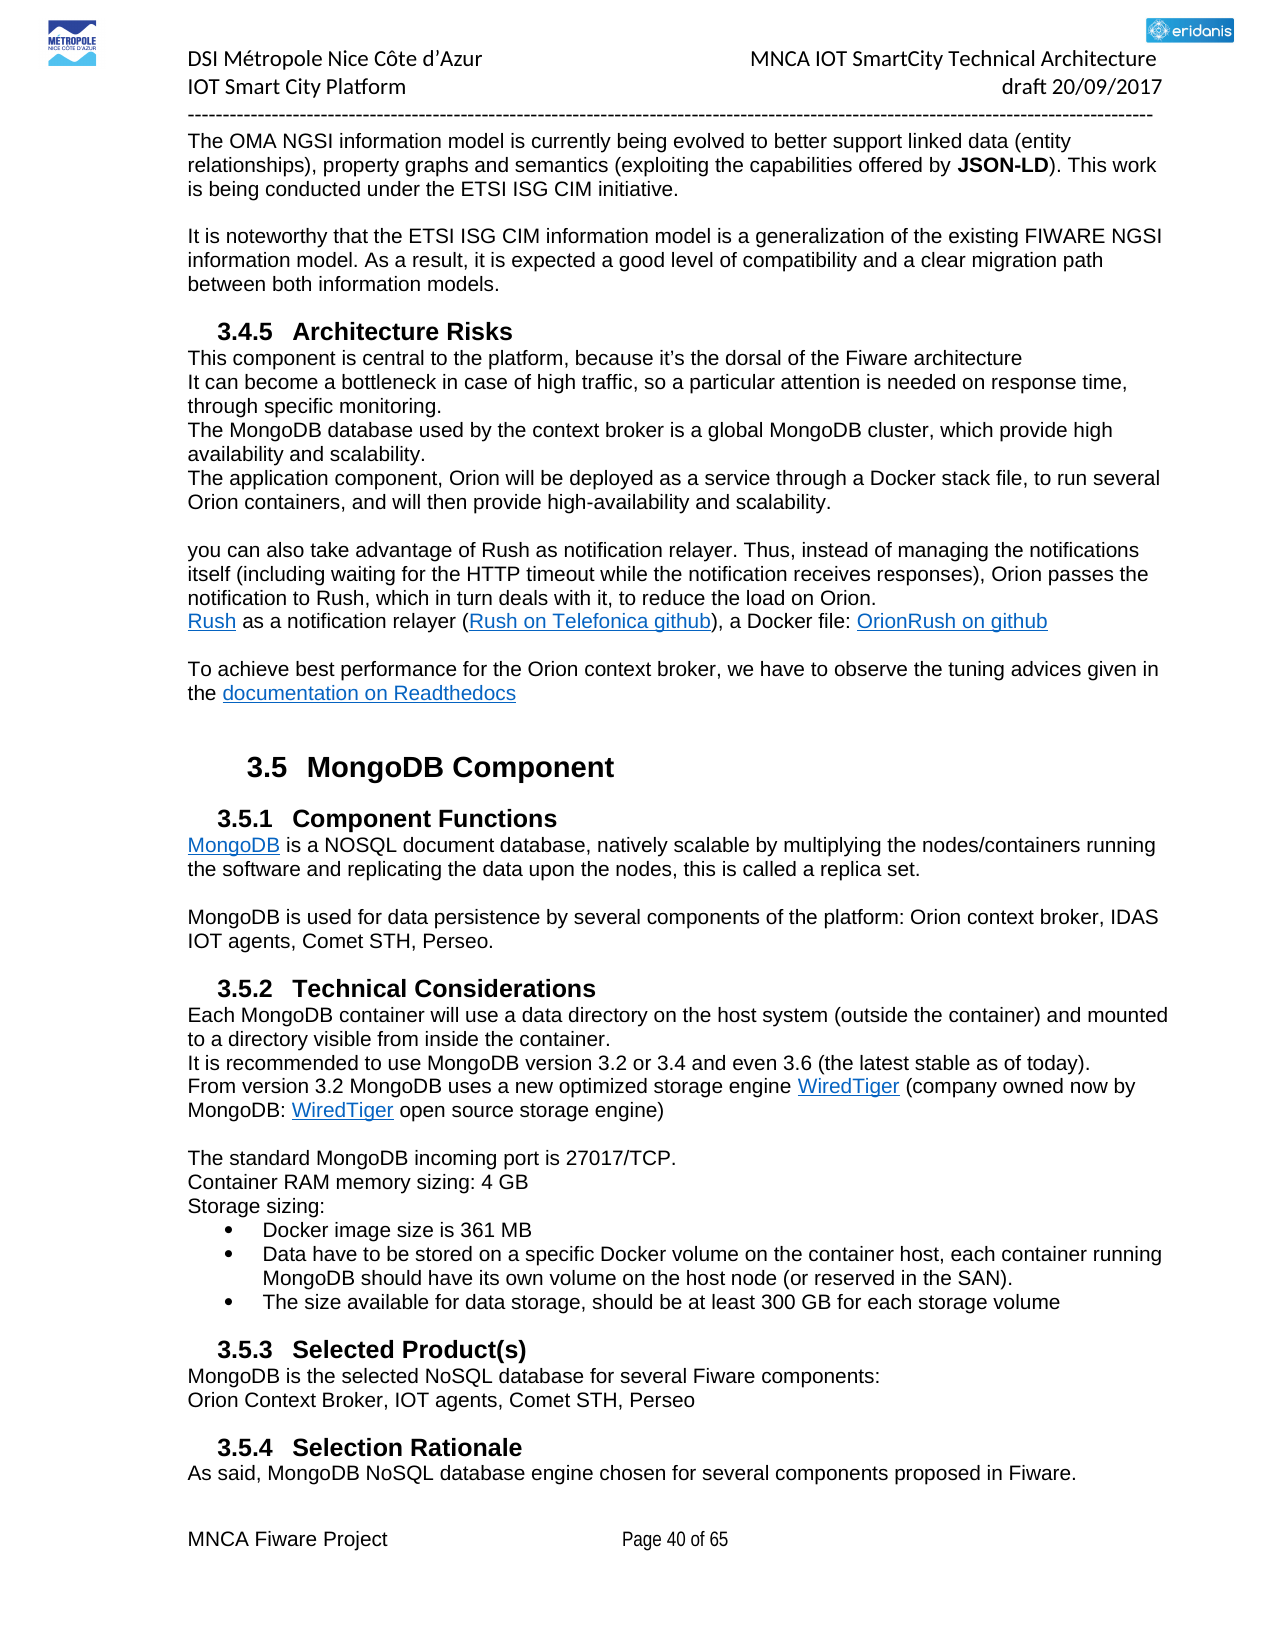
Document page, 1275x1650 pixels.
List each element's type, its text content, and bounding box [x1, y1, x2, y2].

text Each MongoDB container will use a data directory on the host system (outside the container) and mounted to a directory visible from inside the container. [187, 1002, 1172, 1050]
subtitle Architecture Risks [217, 317, 1172, 346]
subtitle Component Functions [217, 804, 1172, 833]
text Rush as a notification relayer (Rush on Telefonica github), a Docker file: OrionRush on github [187, 609, 1172, 633]
text To achieve best performance for the Orion context broker, we have to observe the tuning advices given in the documentation on Readthedocs [187, 657, 1172, 705]
text Storage sizing: [187, 1194, 1172, 1218]
text This component is central to the platform, because it’s the dorsal of the Fiware architecture [187, 346, 1172, 370]
text MongoDB is the selected NoSQL database for several Fiware components: [187, 1364, 1172, 1388]
text MongoDB is a NOSQL document database, natively scalable by multiplying the nodes/containers running the software and replicating the data upon the nodes, this is called a replica set. [187, 833, 1172, 881]
text It is recommended to use MongoDB version 3.2 or 3.4 and even 3.6 (the latest stable as of today). [187, 1050, 1172, 1074]
text Orion Context Broker, IOT agents, Comet STH, Perseo [187, 1388, 1172, 1412]
picture [1143, 15, 1236, 45]
text The application component, Orion will be deployed as a service through a Docker stack file, to run several Orion containers, and will then provide high-availability and scalability. [187, 466, 1172, 513]
subtitle Selection Rationale [217, 1432, 1172, 1461]
text It is noteworthy that the ETSI ISG CIM information model is a generalization of the existing FIWARE NGSI information model. As a result, it is expected a good level of compatibility and a clear migration path between both information models. [187, 224, 1172, 296]
text As said, MongoDB NoSQL database engine chosen for several components proposed in Fiware. [187, 1461, 1172, 1485]
text you can also take advantage of Rush as notification relayer. Thus, instead of managing the notifications itself (including waiting for the HTTP timeout while the notification receives responses), Orion passes the notification to Rush, which in turn deals with it, to reduce the load on Orion. [187, 537, 1172, 609]
list Data have to be stored on a specific Docker volume on the container host, each container running MongoDB should have its own volume on the host node (or reserved in the SAN). [225, 1242, 1172, 1290]
subtitle Selected Product(s) [217, 1335, 1172, 1364]
text Container RAM memory sizing: 4 GB [187, 1170, 1172, 1194]
text MongoDB is used for data persistence by several components of the platform: Orion context broker, IDAS IOT agents, Comet STH, Perseo. [187, 905, 1172, 953]
list The size available for data storage, should be at least 300 GB for each storage volume [225, 1290, 1172, 1314]
text The OMA NGSI information model is currently being evolved to better support linked data (entity relationships), property graphs and semantics (exploiting the capabilities offered by JSON-LD). This work is being conducted under the ETSI ISG CIM initiative. [187, 128, 1172, 200]
text From version 3.2 MongoDB uses a new optimized storage engine WiredTiger (company owned now by MongoDB: WiredTiger open source storage engine) [187, 1074, 1172, 1122]
text It can become a bottleneck in case of high traffic, so a particular attention is needed on response time, through specific monitoring. [187, 370, 1172, 418]
subtitle MongoDB Component [247, 750, 1172, 783]
list Docker image size is 361 MB [225, 1218, 1172, 1242]
subtitle Technical Considerations [217, 974, 1172, 1002]
picture [37, 18, 107, 69]
text The standard MongoDB incoming port is 27017/TCP. [187, 1146, 1172, 1170]
text The MongoDB database used by the context broker is a global MongoDB cluster, which provide high availability and scalability. [187, 418, 1172, 466]
